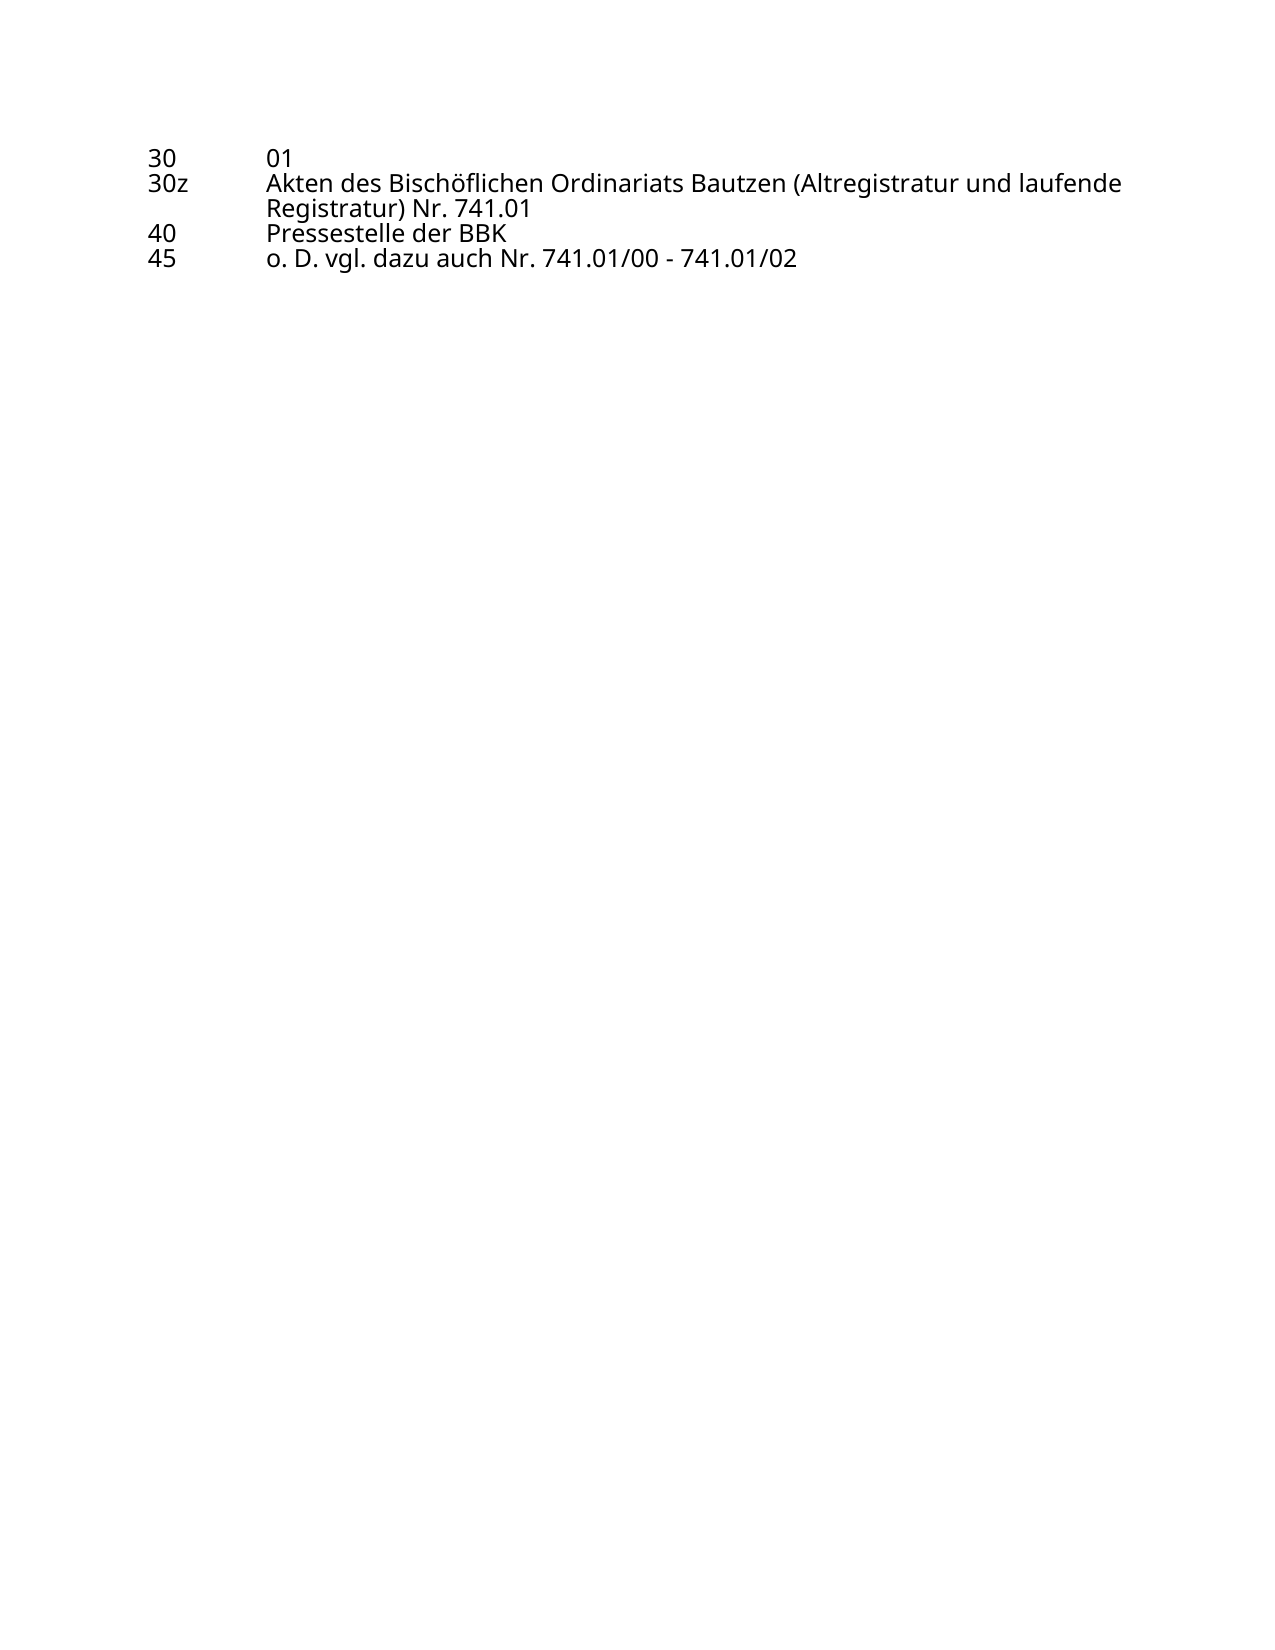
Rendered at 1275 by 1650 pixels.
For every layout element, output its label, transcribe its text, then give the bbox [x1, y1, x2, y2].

text 45 o. D. vgl. dazu auch Nr. 741.01/00 - 741.01/02 [148, 248, 1127, 273]
text 40 k[Pressestelle der BBK]k [148, 223, 1127, 248]
text 30 01 [148, 148, 1127, 173]
text 30z Akten des Bischöflichen Ordinariats Bautzen (Altregistratur und laufende Registratur) Nr. 741.01 [148, 173, 1127, 223]
